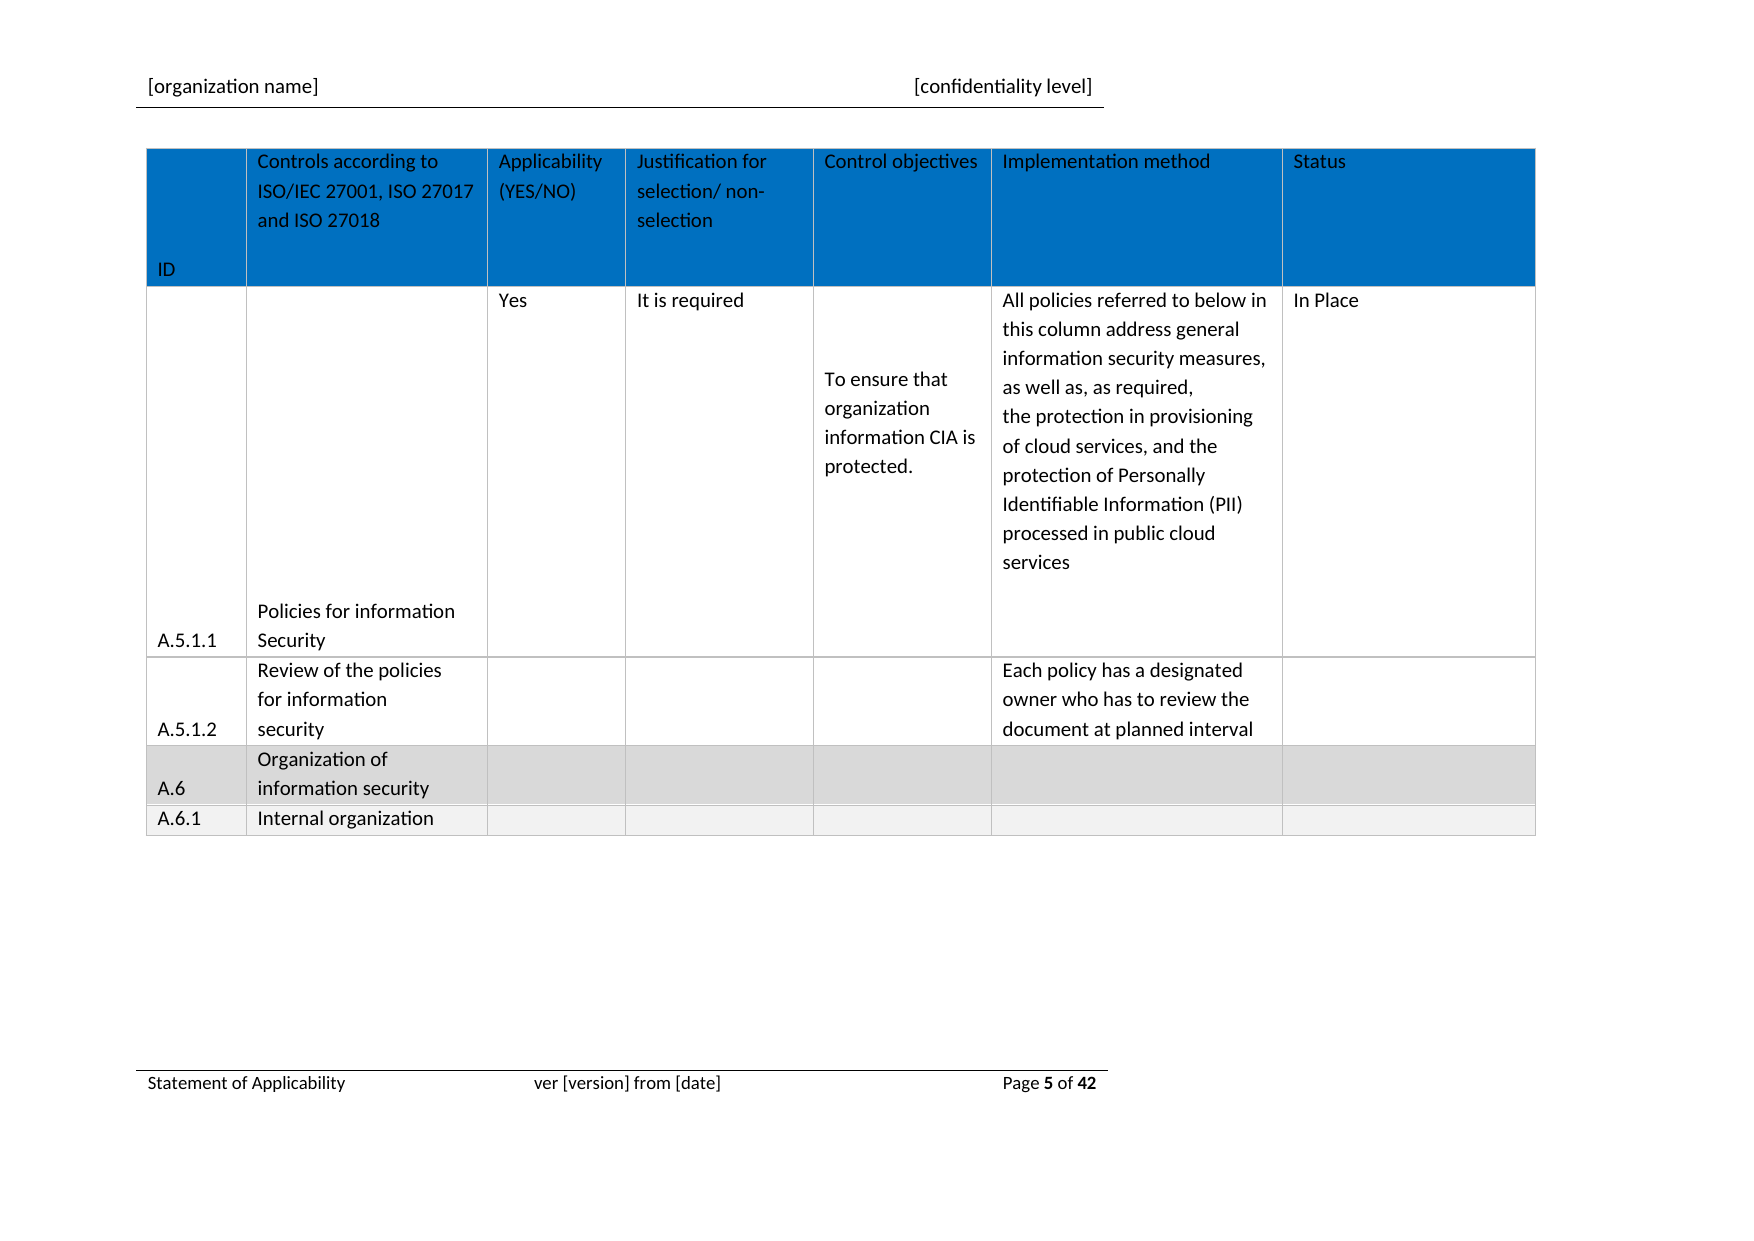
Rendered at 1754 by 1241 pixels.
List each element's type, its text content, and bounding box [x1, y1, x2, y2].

table_header Implementation method [992, 149, 1282, 286]
table_cell Yes [488, 287, 625, 656]
table_cell [1283, 658, 1535, 745]
table_cell It is required [626, 287, 813, 656]
table_cell Internal organization [247, 806, 487, 835]
table_cell [814, 658, 991, 745]
table_cell [488, 746, 625, 804]
table_cell A.5.1.2 [147, 658, 246, 745]
table_cell Organization of information security [247, 746, 487, 804]
table_cell [992, 806, 1282, 835]
table_cell [488, 658, 625, 745]
table_cell All policies referred to below in this column address general information security measures, as well as, as required, the protection in provisioning of cloud services, and the protection of Personally Identifiable Information (PII) processed in public cloud services [992, 287, 1282, 656]
table_header Status [1283, 149, 1535, 286]
table_cell To ensure that organization information CIA is protected. [814, 287, 991, 656]
table_header Justification for selection/ non-selection [626, 149, 813, 286]
table_cell [814, 806, 991, 835]
table_header Control objectives [814, 149, 991, 286]
table_cell [488, 806, 625, 835]
table_cell [1283, 746, 1535, 804]
table_cell A.6 [147, 746, 246, 804]
table_cell [1283, 806, 1535, 835]
table_cell [626, 806, 813, 835]
table_cell [814, 746, 991, 804]
table_cell [626, 658, 813, 745]
table_cell Review of the policies for information security [247, 658, 487, 745]
table_header Controls according to ISO/IEC 27001, ISO 27017 and ISO 27018 [247, 149, 487, 286]
table_cell Policies for information Security [247, 287, 487, 656]
table_cell A.6.1 [147, 806, 246, 835]
table_header Applicability (YES/NO) [488, 149, 625, 286]
table_cell In Place [1283, 287, 1535, 656]
table_header ID [147, 149, 246, 286]
table_cell Each policy has a designated owner who has to review the document at planned interval [992, 658, 1282, 745]
table_cell [992, 746, 1282, 804]
table_cell A.5.1.1 [147, 287, 246, 656]
table_cell [626, 746, 813, 804]
